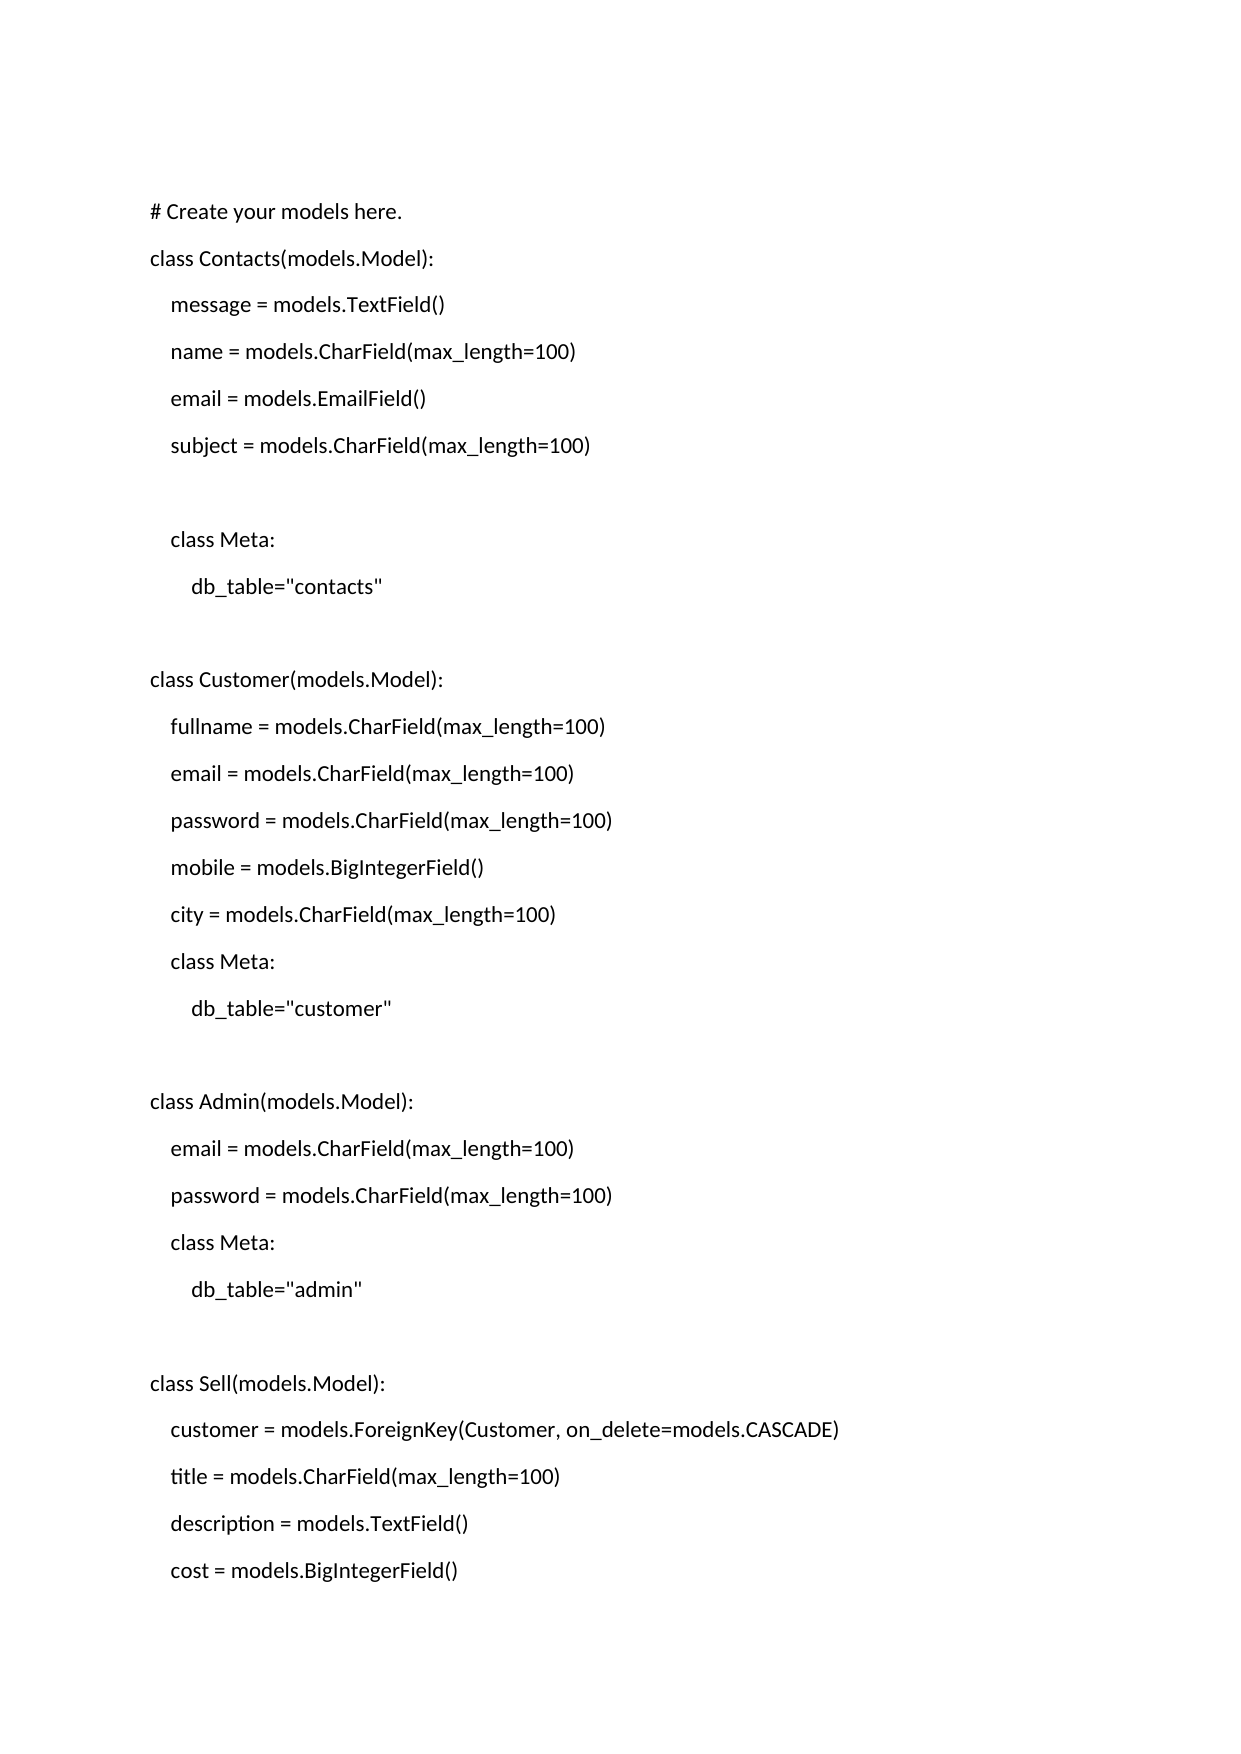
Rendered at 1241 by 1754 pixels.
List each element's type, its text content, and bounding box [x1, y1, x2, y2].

text password = models.CharField(max_length=100) [150, 806, 1090, 834]
text message = models.TextField() [150, 291, 1090, 319]
text email = models.EmailField() [150, 384, 1090, 412]
text description = models.TextField() [150, 1509, 1090, 1537]
text # Create your models here. [150, 197, 1090, 225]
text email = models.CharField(max_length=100) [150, 1134, 1090, 1162]
text customer = models.ForeignKey(Customer, on_delete=models.CASCADE) [150, 1416, 1090, 1444]
text db_table="contacts" [150, 572, 1090, 600]
text name = models.CharField(max_length=100) [150, 337, 1090, 366]
text db_table="admin" [150, 1275, 1090, 1303]
text class Admin(models.Model): [150, 1087, 1090, 1116]
text class Meta: [150, 1228, 1090, 1256]
text cost = models.BigIntegerField() [150, 1556, 1090, 1584]
text class Meta: [150, 947, 1090, 975]
text subject = models.CharField(max_length=100) [150, 431, 1090, 459]
text class Sell(models.Model): [150, 1369, 1090, 1397]
text class Meta: [150, 525, 1090, 553]
text city = models.CharField(max_length=100) [150, 900, 1090, 928]
text mobile = models.BigIntegerField() [150, 853, 1090, 881]
text title = models.CharField(max_length=100) [150, 1462, 1090, 1491]
text fullname = models.CharField(max_length=100) [150, 712, 1090, 741]
text db_table="customer" [150, 994, 1090, 1022]
text class Contacts(models.Model): [150, 244, 1090, 272]
text class Customer(models.Model): [150, 666, 1090, 694]
text email = models.CharField(max_length=100) [150, 759, 1090, 787]
text password = models.CharField(max_length=100) [150, 1181, 1090, 1209]
